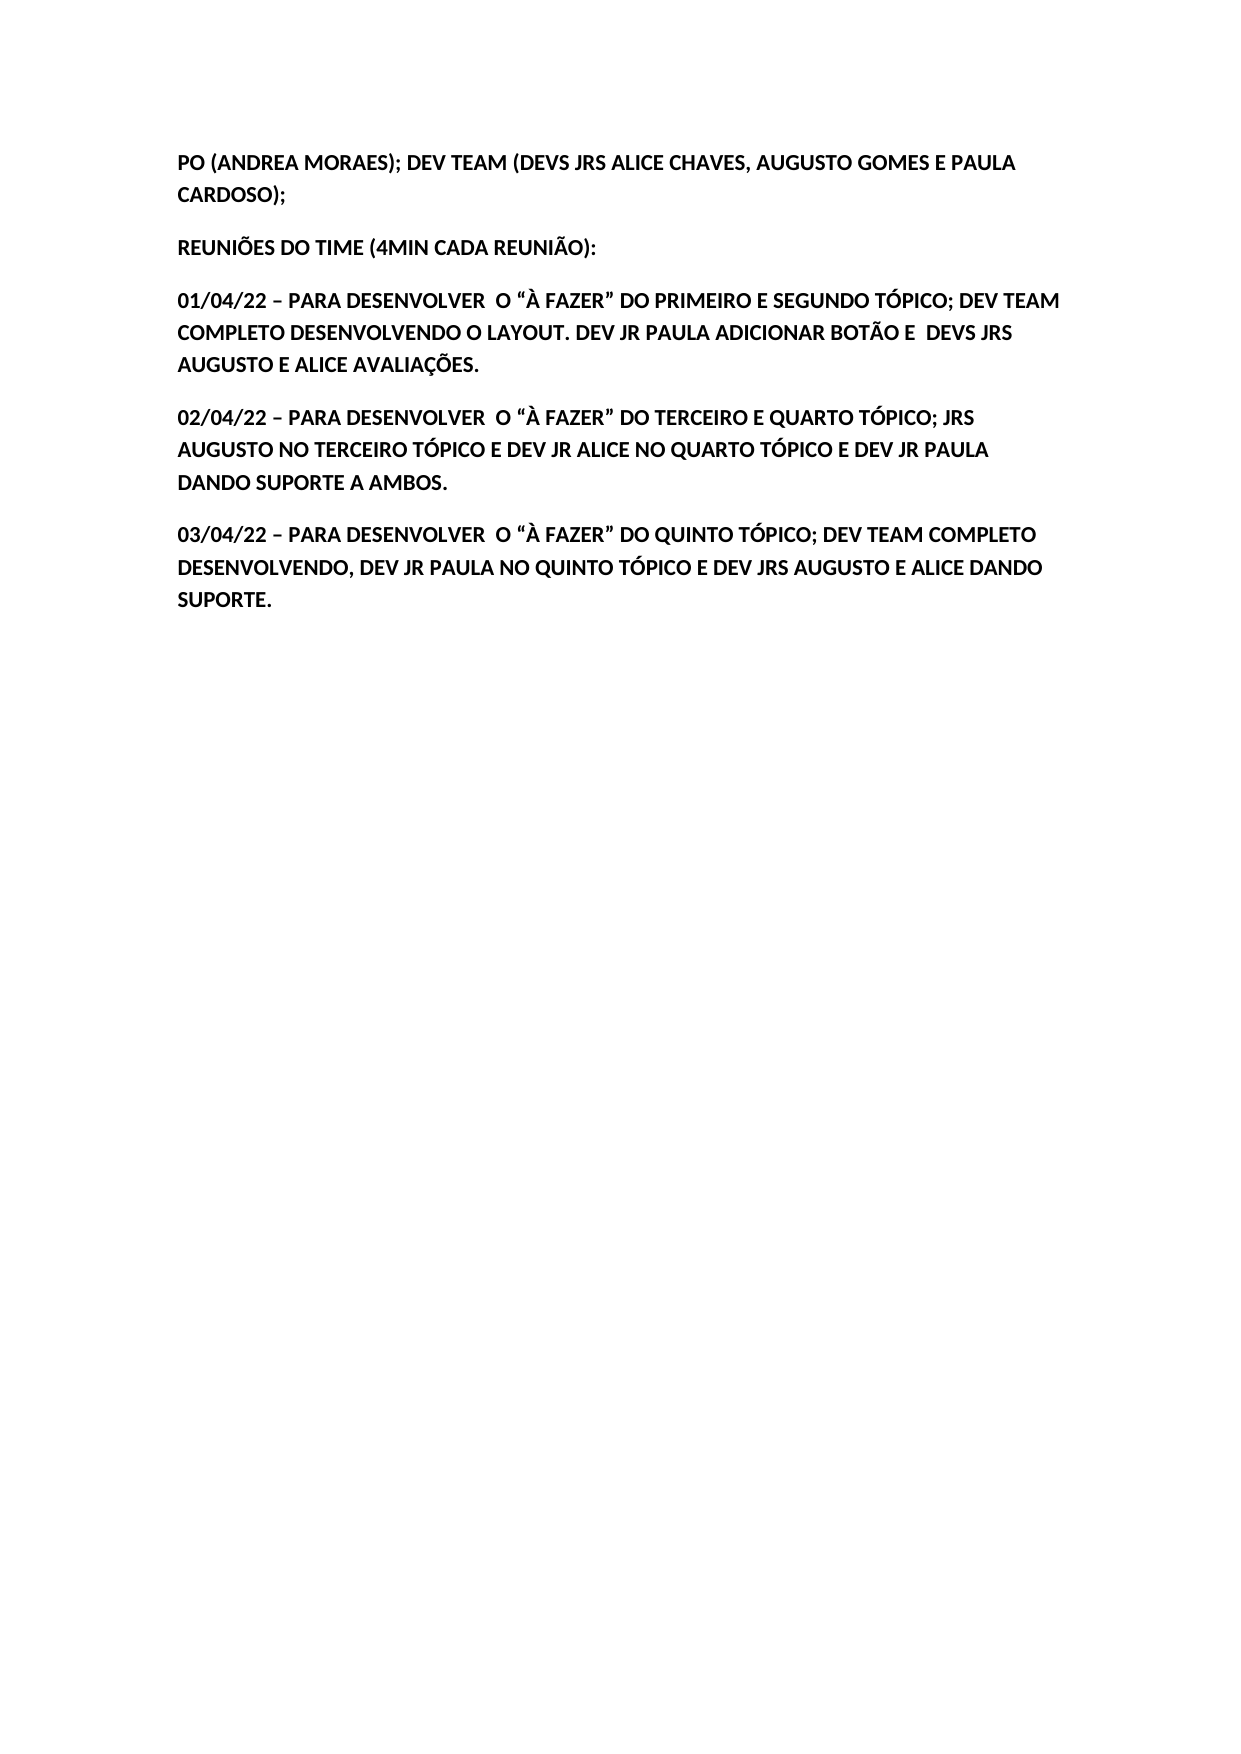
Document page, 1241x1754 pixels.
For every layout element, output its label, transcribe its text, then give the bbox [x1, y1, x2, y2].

text 03/04/22 – PARA DESENVOLVER O “À FAZER” DO QUINTO TÓPICO; DEV TEAM COMPLETO DESENVOLVENDO, DEV JR PAULA NO QUINTO TÓPICO E DEV JRS AUGUSTO E ALICE DANDO SUPORTE. [177, 521, 1063, 613]
text REUNIÕES DO TIME (4MIN CADA REUNIÃO): [177, 233, 1063, 261]
text 02/04/22 – PARA DESENVOLVER O “À FAZER” DO TERCEIRO E QUARTO TÓPICO; JRS AUGUSTO NO TERCEIRO TÓPICO E DEV JR ALICE NO QUARTO TÓPICO E DEV JR PAULA DANDO SUPORTE A AMBOS. [177, 403, 1063, 496]
text PO (ANDREA MORAES); DEV TEAM (DEVS JRS ALICE CHAVES, AUGUSTO GOMES E PAULA CARDOSO); [177, 148, 1063, 208]
text 01/04/22 – PARA DESENVOLVER O “À FAZER” DO PRIMEIRO E SEGUNDO TÓPICO; DEV TEAM COMPLETO DESENVOLVENDO O LAYOUT. DEV JR PAULA ADICIONAR BOTÃO E DEVS JRS AUGUSTO E ALICE AVALIAÇÕES. [177, 286, 1063, 378]
